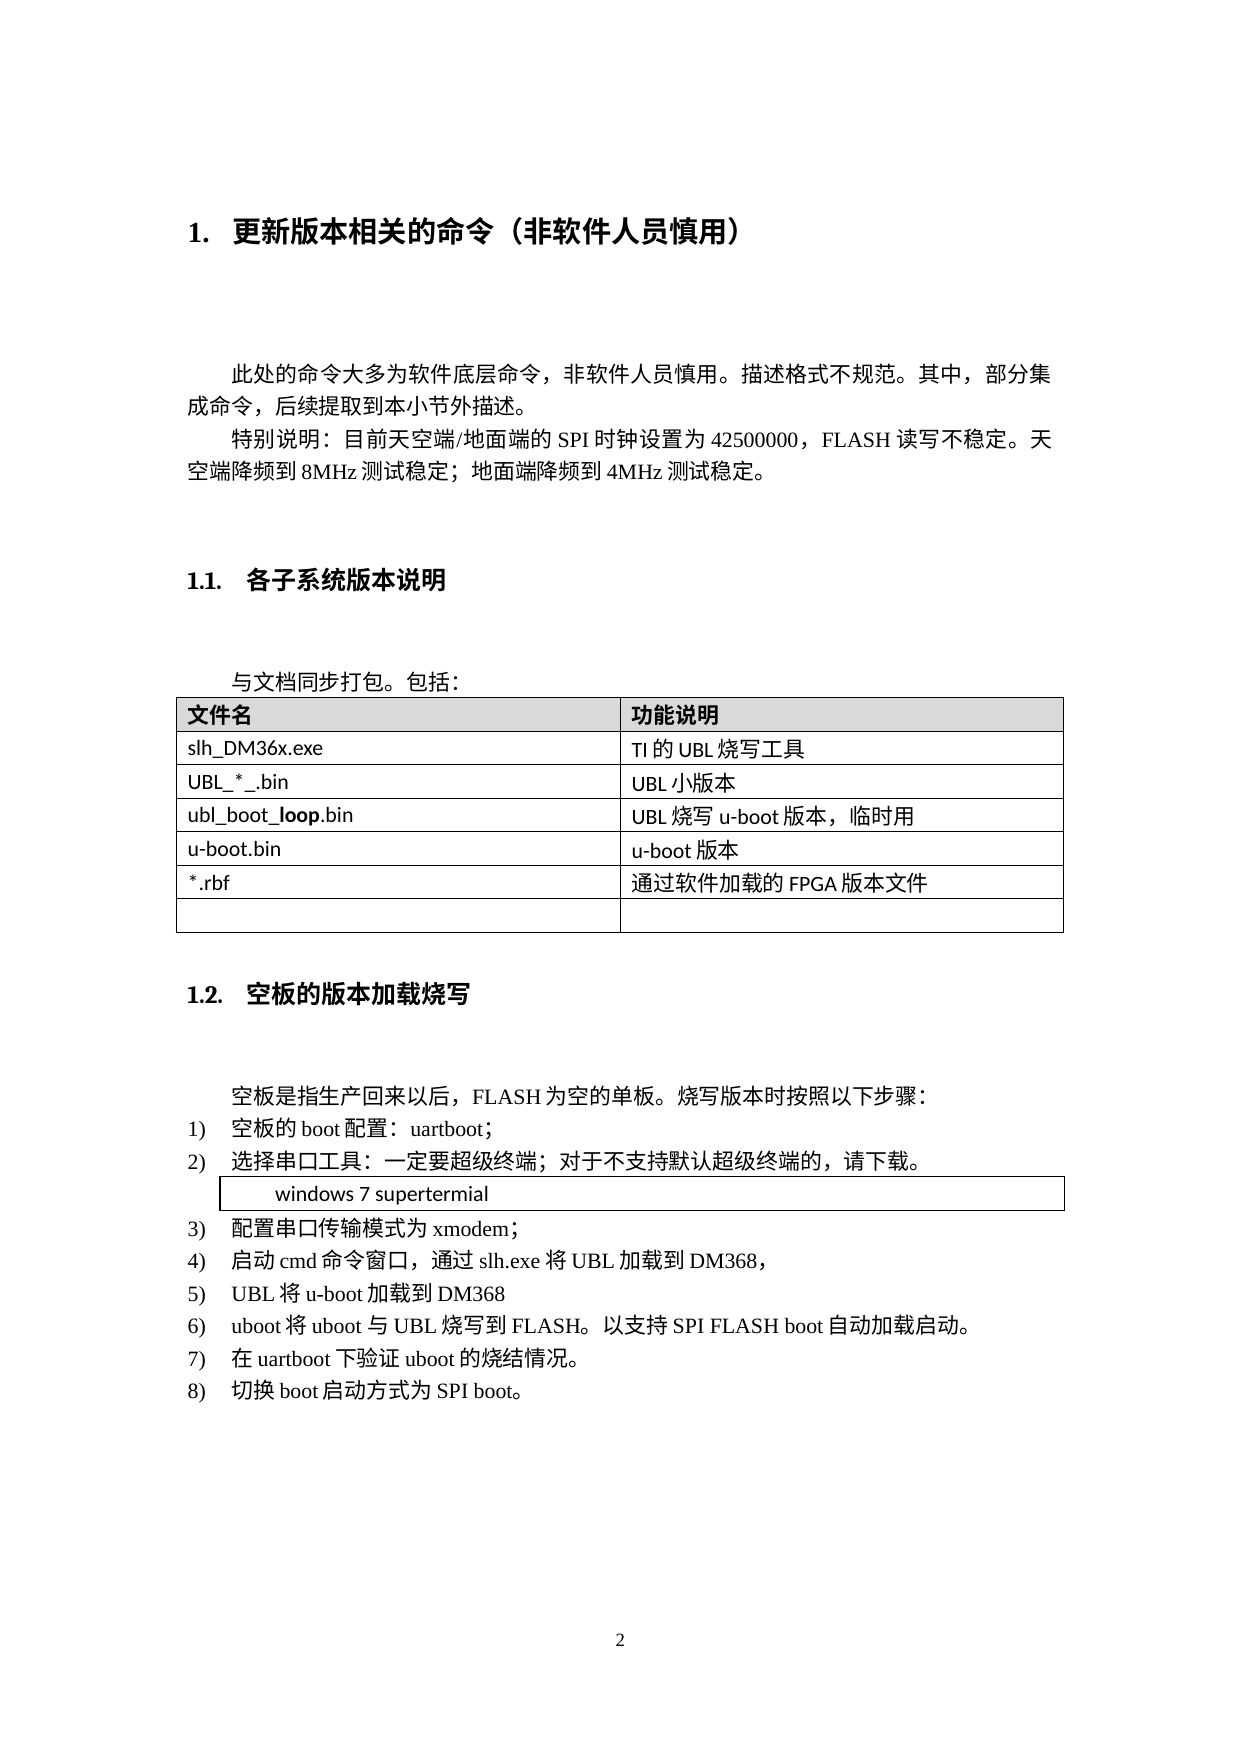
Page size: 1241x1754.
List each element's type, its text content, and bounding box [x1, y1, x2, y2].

text 空板是指生产回来以后，FLASH为空的单板。烧写版本时按照以下步骤： [187, 1078, 1053, 1111]
table_cell [177, 899, 620, 932]
table_cell TI的UBL烧写工具 [621, 732, 1063, 764]
table_header 功能说明 [621, 698, 1063, 731]
list 选择串口工具：一定要超级终端；对于不支持默认超级终端的，请下载。 [187, 1143, 1053, 1176]
table_cell UBL小版本 [621, 765, 1063, 798]
text 此处的命令大多为软件底层命令，非软件人员慎用。描述格式不规范。其中，部分集成命令，后续提取到本小节外描述。 [187, 356, 1053, 421]
list 配置串口传输模式为xmodem； [187, 1211, 1053, 1243]
table_cell [621, 899, 1063, 932]
table_cell u-boot版本 [621, 832, 1063, 865]
list 各子系统版本说明 [187, 546, 1053, 611]
table_cell slh_DM36x.exe [177, 732, 620, 764]
table_header windows 7 supertermial [221, 1177, 1064, 1209]
table_cell 通过软件加载的FPGA版本文件 [621, 866, 1063, 898]
table_cell UBL烧写u-boot版本，临时用 [621, 799, 1063, 831]
text 特别说明：目前天空端/地面端的SPI时钟设置为42500000，FLASH读写不稳定。天空端降频到8MHz测试稳定；地面端降频到4MHz测试稳定。 [187, 421, 1053, 486]
subtitle 更新版本相关的命令（非软件人员慎用） [187, 197, 1053, 262]
list UBL将u-boot加载到DM368 [187, 1276, 1053, 1308]
table_cell *.rbf [177, 866, 620, 898]
table_cell UBL_*_.bin [177, 765, 620, 798]
list 切换boot启动方式为SPI boot。 [187, 1373, 1053, 1406]
table_cell ubl_boot_loop.bin [177, 799, 620, 831]
table_header 文件名 [177, 698, 620, 731]
table_cell u-boot.bin [177, 832, 620, 865]
list uboot将uboot 与UBL烧写到FLASH。以支持SPI FLASH boot自动加载启动。 [187, 1308, 1053, 1341]
text 与文档同步打包。包括： [187, 664, 1053, 697]
list 启动cmd命令窗口，通过slh.exe将UBL加载到DM368， [187, 1243, 1053, 1276]
list 空板的boot配置：uartboot； [187, 1111, 1053, 1143]
list 在uartboot下验证uboot的烧结情况。 [187, 1341, 1053, 1373]
list 空板的版本加载烧写 [187, 960, 1053, 1025]
